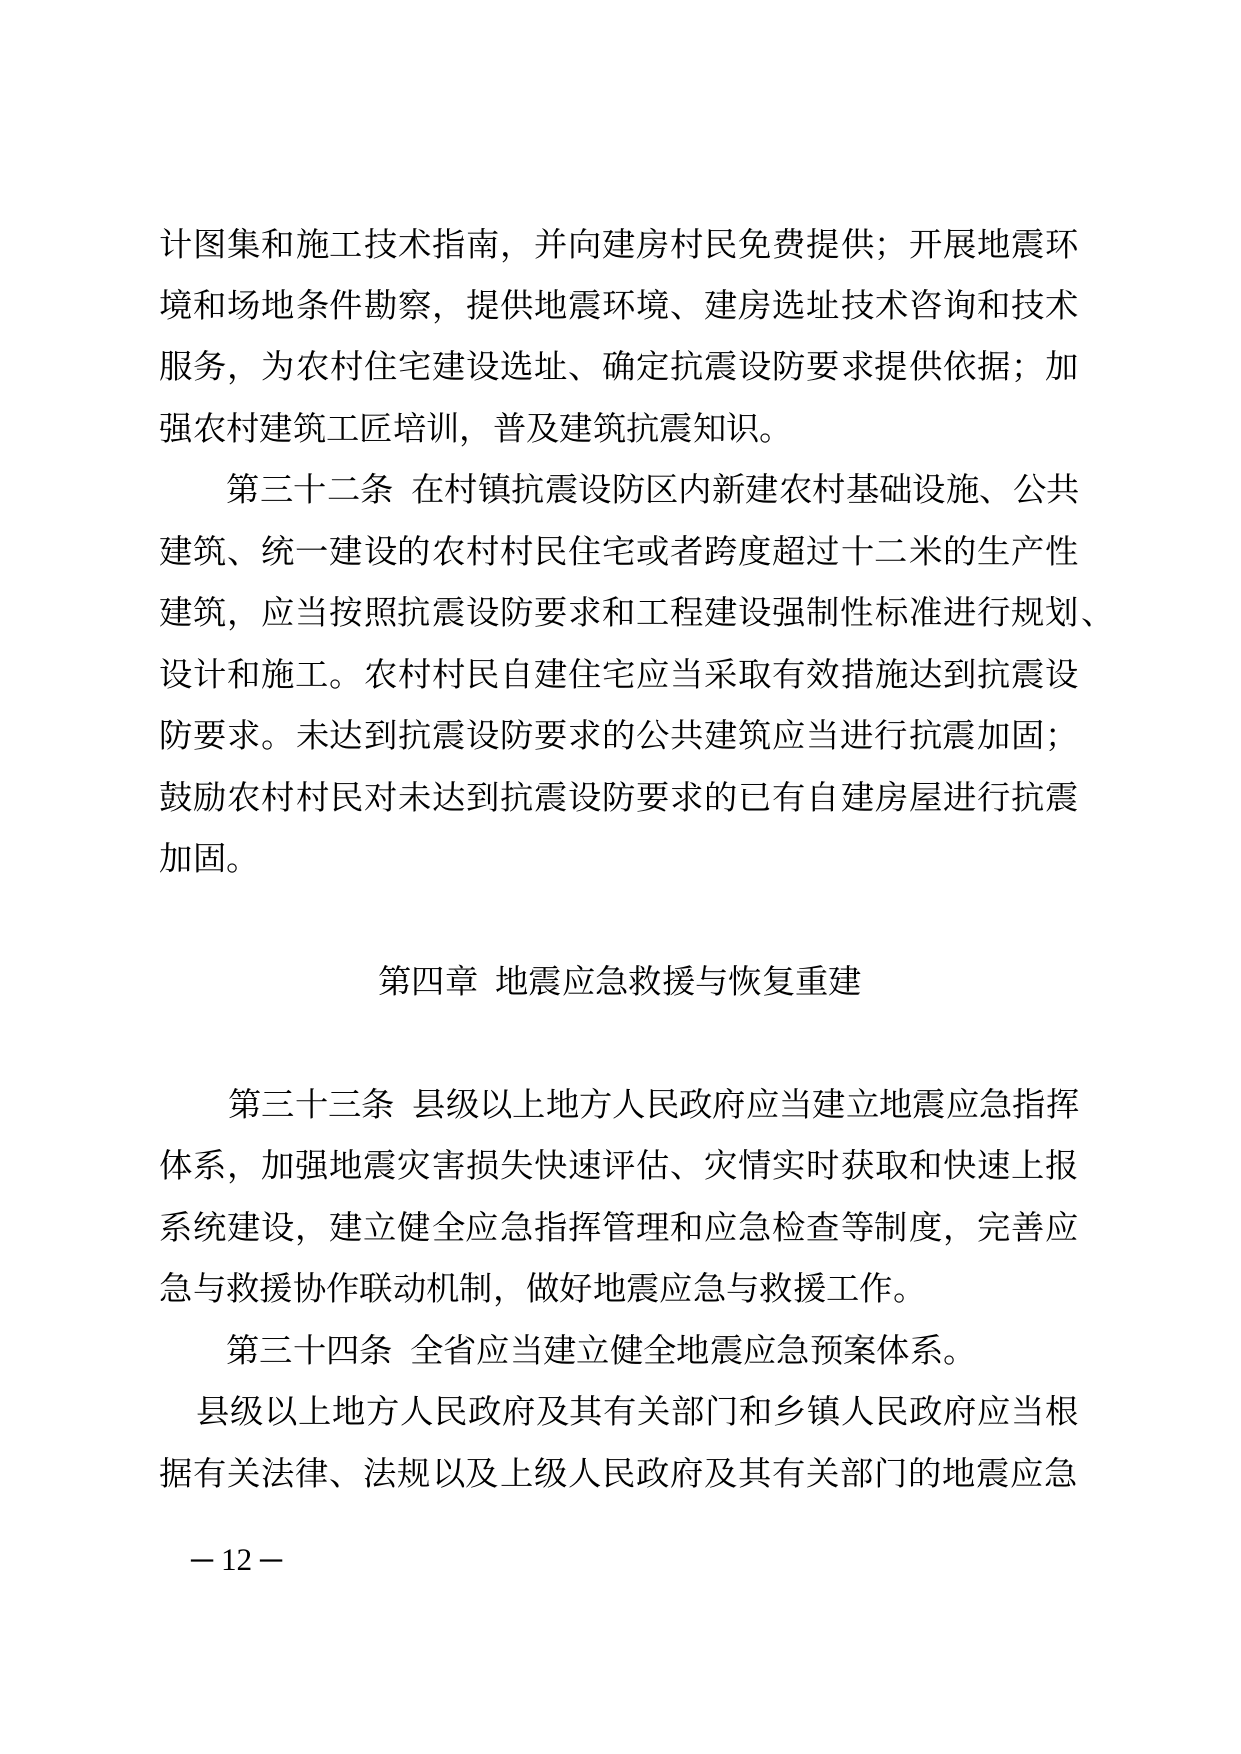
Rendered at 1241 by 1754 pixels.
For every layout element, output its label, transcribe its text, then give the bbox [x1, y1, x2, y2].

text 第三十四条 全省应当建立健全地震应急预案体系。 [159, 1313, 1081, 1374]
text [159, 207, 1081, 453]
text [159, 1374, 1081, 1497]
text 第四章 地震应急救援与恢复重建 [159, 944, 1081, 1006]
text 第三十二条 在村镇抗震设防区内新建农村基础设施、公共建筑、统一建设的农村村民住宅或者跨度超过十二米的生产性建筑，应当按照抗震设防要求和工程建设强制性标准进行规划、设计和施工。农村村民自建住宅应当采取有效措施达到抗震设防要求。未达到抗震设防要求的公共建筑应当进行抗震加固；鼓励农村村民对未达到抗震设防要求的已有自建房屋进行抗震加固。 [159, 453, 1081, 883]
text 第三十三条 县级以上地方人民政府应当建立地震应急指挥体系，加强地震灾害损失快速评估、灾情实时获取和快速上报系统建设，建立健全应急指挥管理和应急检查等制度，完善应急与救援协作联动机制，做好地震应急与救援工作。 [159, 1067, 1081, 1313]
